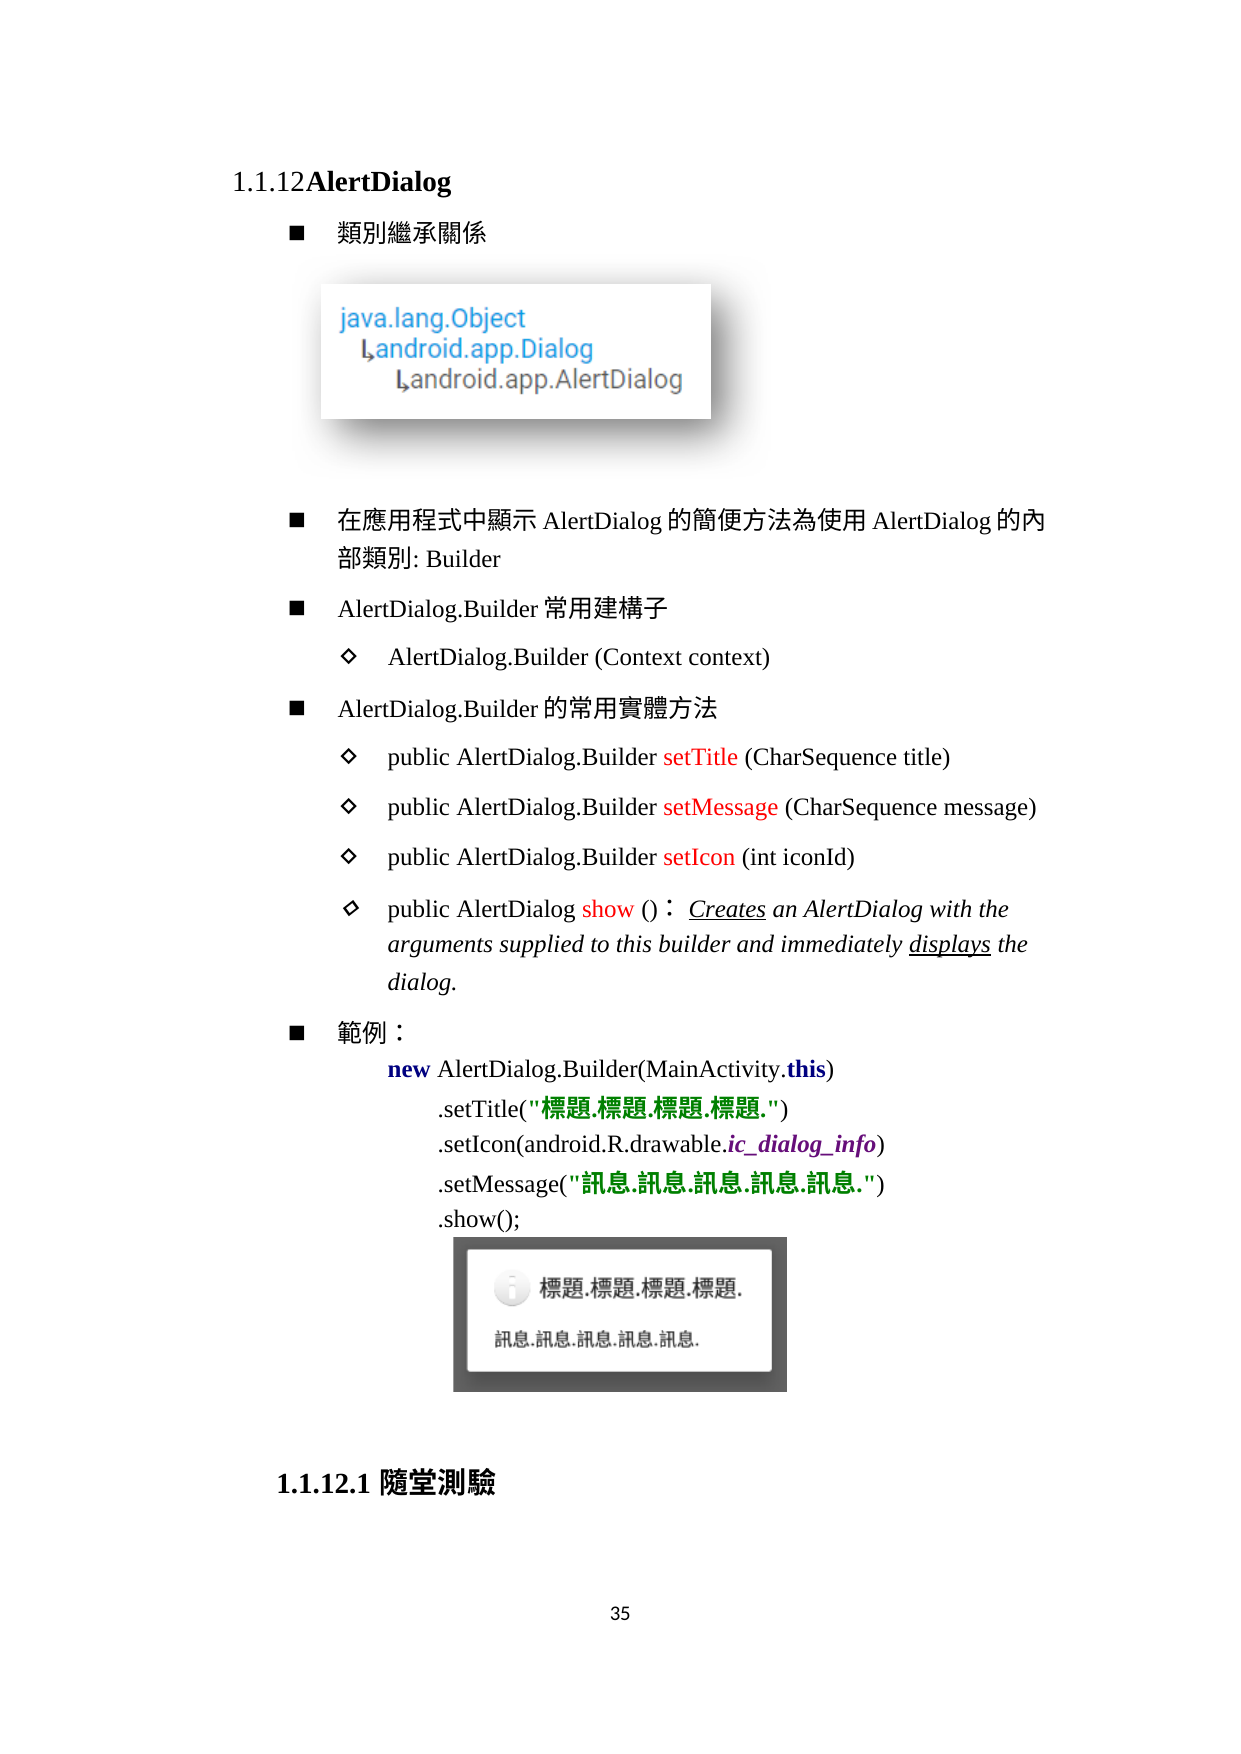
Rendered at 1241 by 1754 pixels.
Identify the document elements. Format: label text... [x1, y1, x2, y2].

text new AlertDialog.Builder(MainActivity.this) .setTitle("標題.標題.標題.標題.") .setIcon(android.R.drawable.ic_dialog_info) .setMessage("訊息.訊息.訊息.訊息.訊息.") .show(); [387, 1050, 1053, 1237]
list public AlertDialog.Builder setMessage (CharSequence message) [337, 787, 1053, 825]
list public AlertDialog.Builder setTitle (CharSequence title) [337, 737, 1053, 775]
list 在應用程式中顯示AlertDialog的簡便方法為使用AlertDialog的內部類別: Builder [287, 500, 1053, 575]
list 範例： [287, 1012, 1053, 1050]
subtitle AlertDialog [232, 162, 1053, 200]
picture [453, 1237, 787, 1392]
list 類別繼承關係 [287, 212, 1053, 250]
picture [321, 284, 711, 419]
subtitle 隨堂測驗 [276, 1444, 1053, 1519]
list public AlertDialog.Builder setIcon (int iconId) [337, 837, 1053, 875]
list AlertDialog.Builder的常用實體方法 [287, 687, 1053, 725]
list AlertDialog.Builder常用建構子 [287, 587, 1053, 625]
list public AlertDialog show ()： Creates an AlertDialog with the arguments supplied to this builder and immediately displays the dialog. [337, 887, 1053, 1000]
list AlertDialog.Builder (Context context) [337, 637, 1053, 675]
